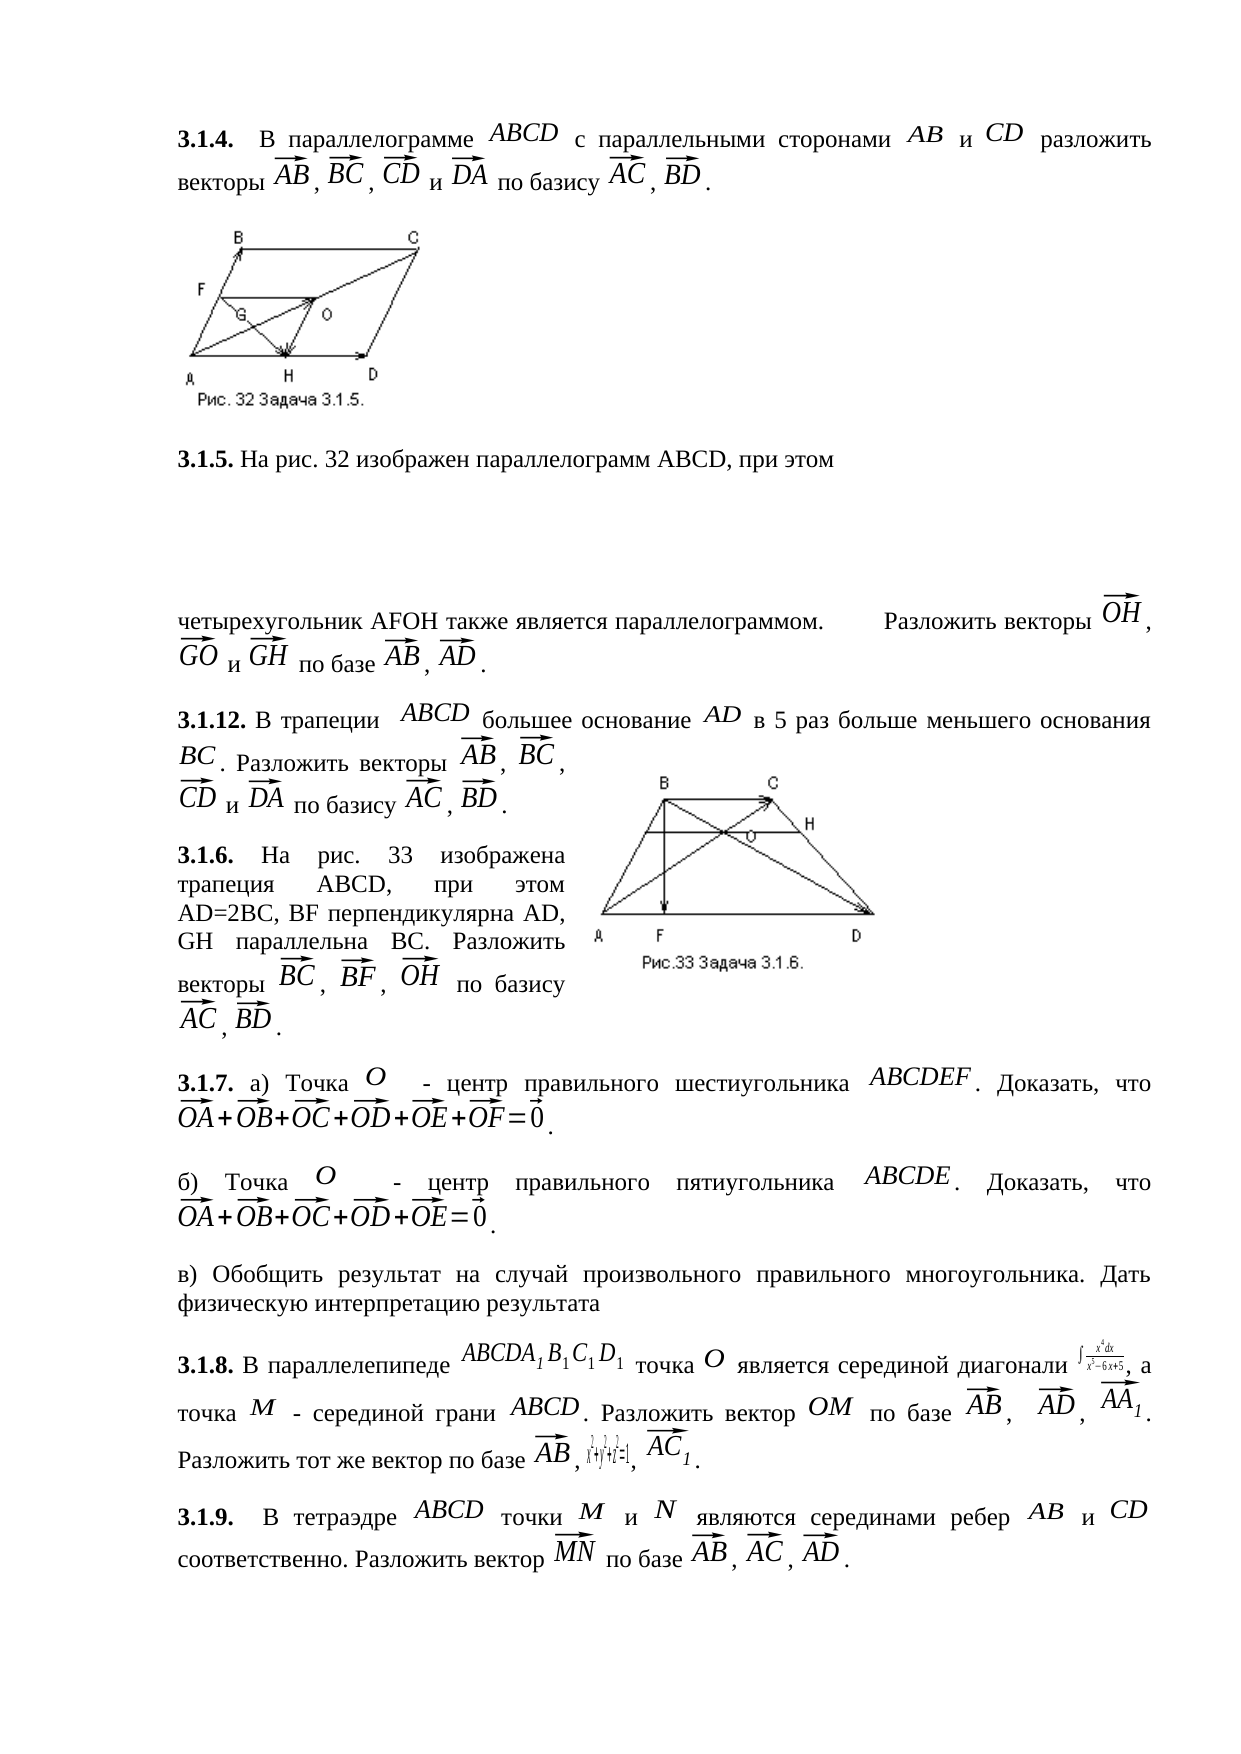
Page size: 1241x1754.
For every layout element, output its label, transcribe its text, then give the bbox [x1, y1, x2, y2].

text 3.1.8. В параллелепипеде точка является серединой диагонали , а точка - серединой грани . Разложить вектор по базе , , . Разложить тот же вектор по базе , , . [177, 1338, 1152, 1474]
text 3.1.5. На рис. 32 изображен параллелограмм ABCD, при этом [177, 217, 1152, 472]
text четырехугольник AFOH также является параллелограммом. Разложить векторы , и по базе , . [177, 592, 1152, 677]
text б) Точка - центр правильного пятиугольника . Доказать, что . [177, 1161, 1152, 1239]
text 3.1.7. а) Точка - центр правильного шестиугольника . Доказать, что . [177, 1062, 1152, 1140]
text 3.1.12. В трапеции большее основание в 5 раз больше меньшего основания . Разложить векторы , , и по базису , . [177, 698, 1152, 819]
text 3.1.6. На рис. 33 изображена трапеция ABCD, при этом AD=2BC, BF перпендикулярна AD, GH параллельна BC. Разложить векторы , , по базису , . [177, 840, 1152, 1041]
picture [584, 761, 889, 983]
text 3.1.4. В параллелограмме с параллельными сторонами и разложить векторы , , и по базису , . [177, 118, 1152, 196]
picture [177, 211, 426, 423]
text 3.1.9. В тетраэдре точки и являются серединами ребер и соответственно. Разложить вектор по базе , , . [177, 1495, 1152, 1573]
text в) Обобщить результат на случай произвольного правильного многоугольника. Дать физическую интерпретацию результата [177, 1259, 1152, 1317]
